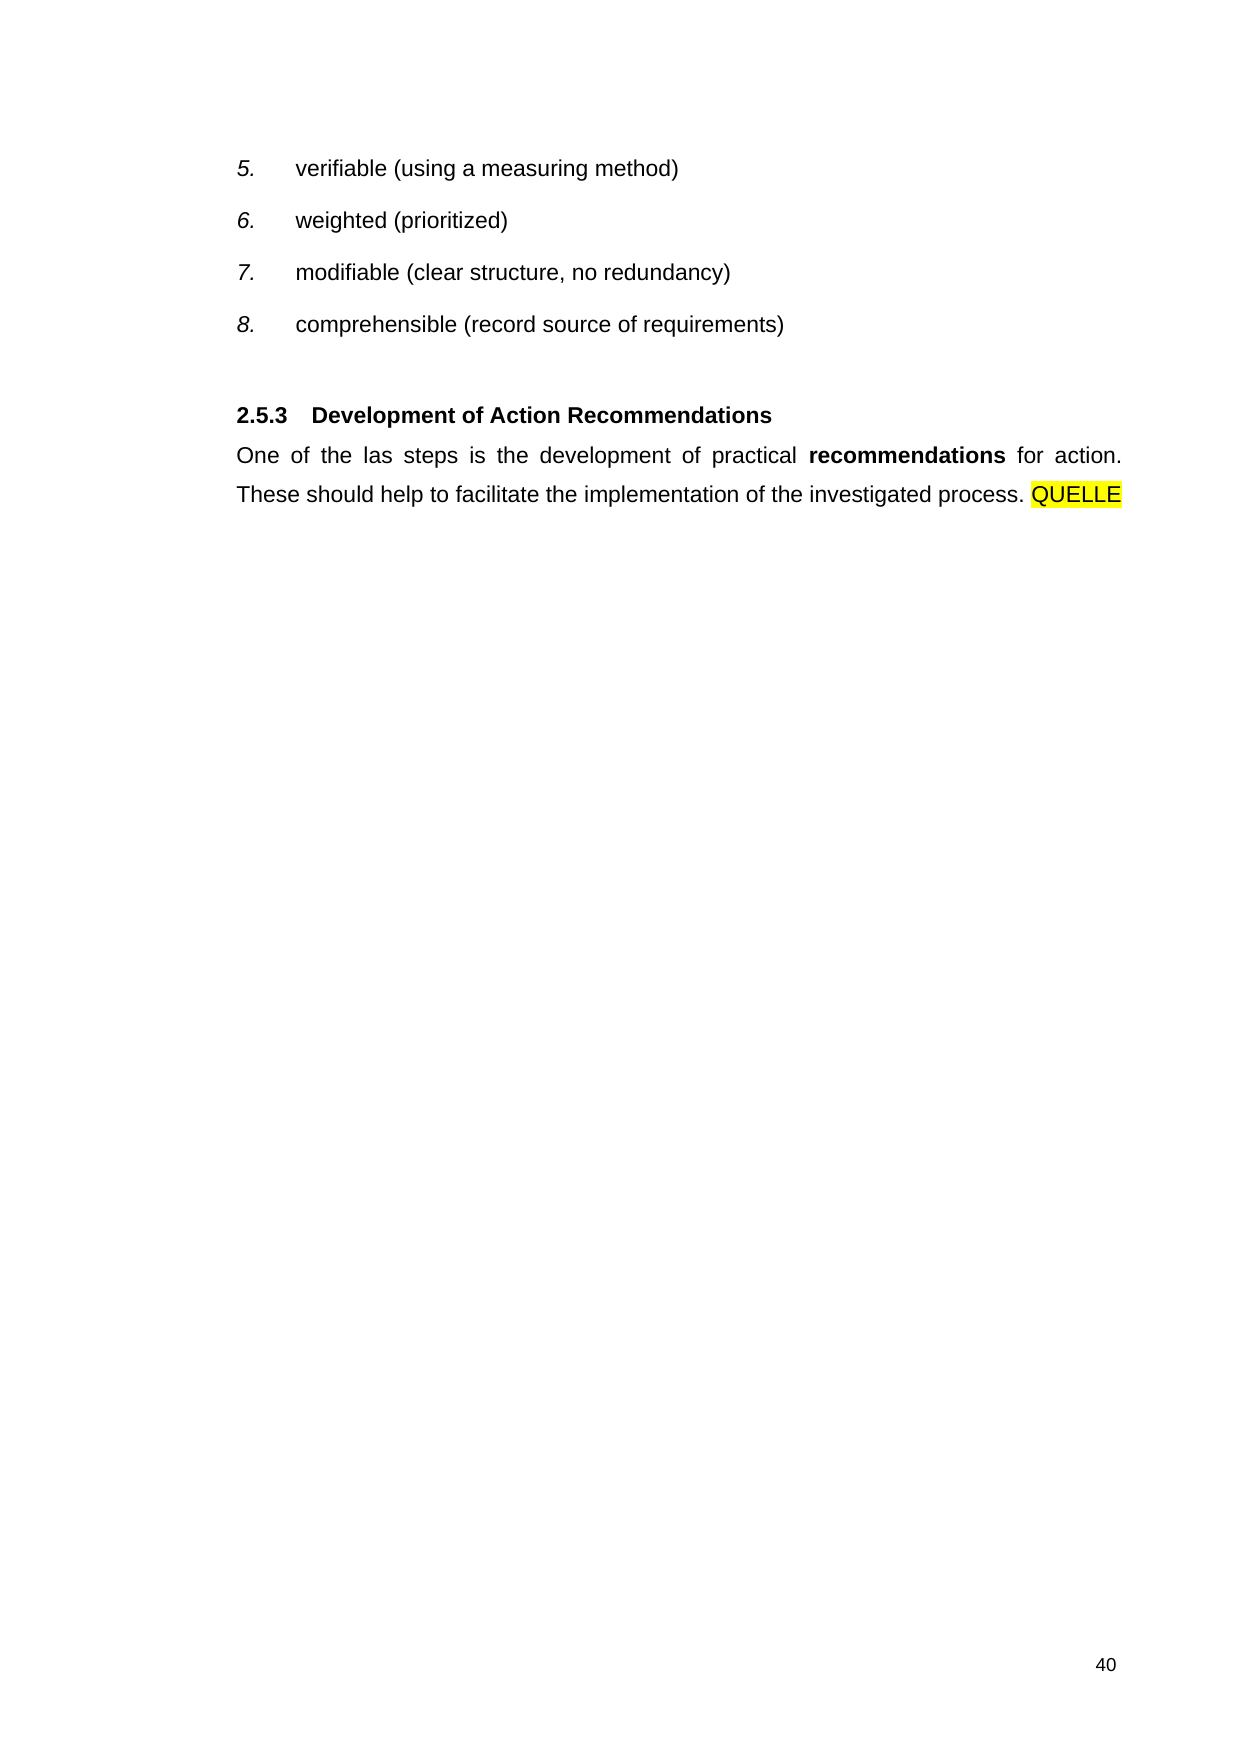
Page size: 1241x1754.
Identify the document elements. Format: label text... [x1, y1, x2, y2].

list weighted (prioritized) [237, 207, 1122, 233]
text One of the las steps is the development of practical recommendations for action. These should help to facilitate the implementation of the investigated process. QUELLE [236, 442, 1122, 508]
list comprehensible (record source of requirements) [237, 311, 1122, 337]
list modifiable (clear structure, no redundancy) [237, 259, 1122, 285]
list verifiable (using a measuring method) [237, 155, 1122, 181]
subtitle Development of Action Recommendations [236, 402, 1122, 429]
